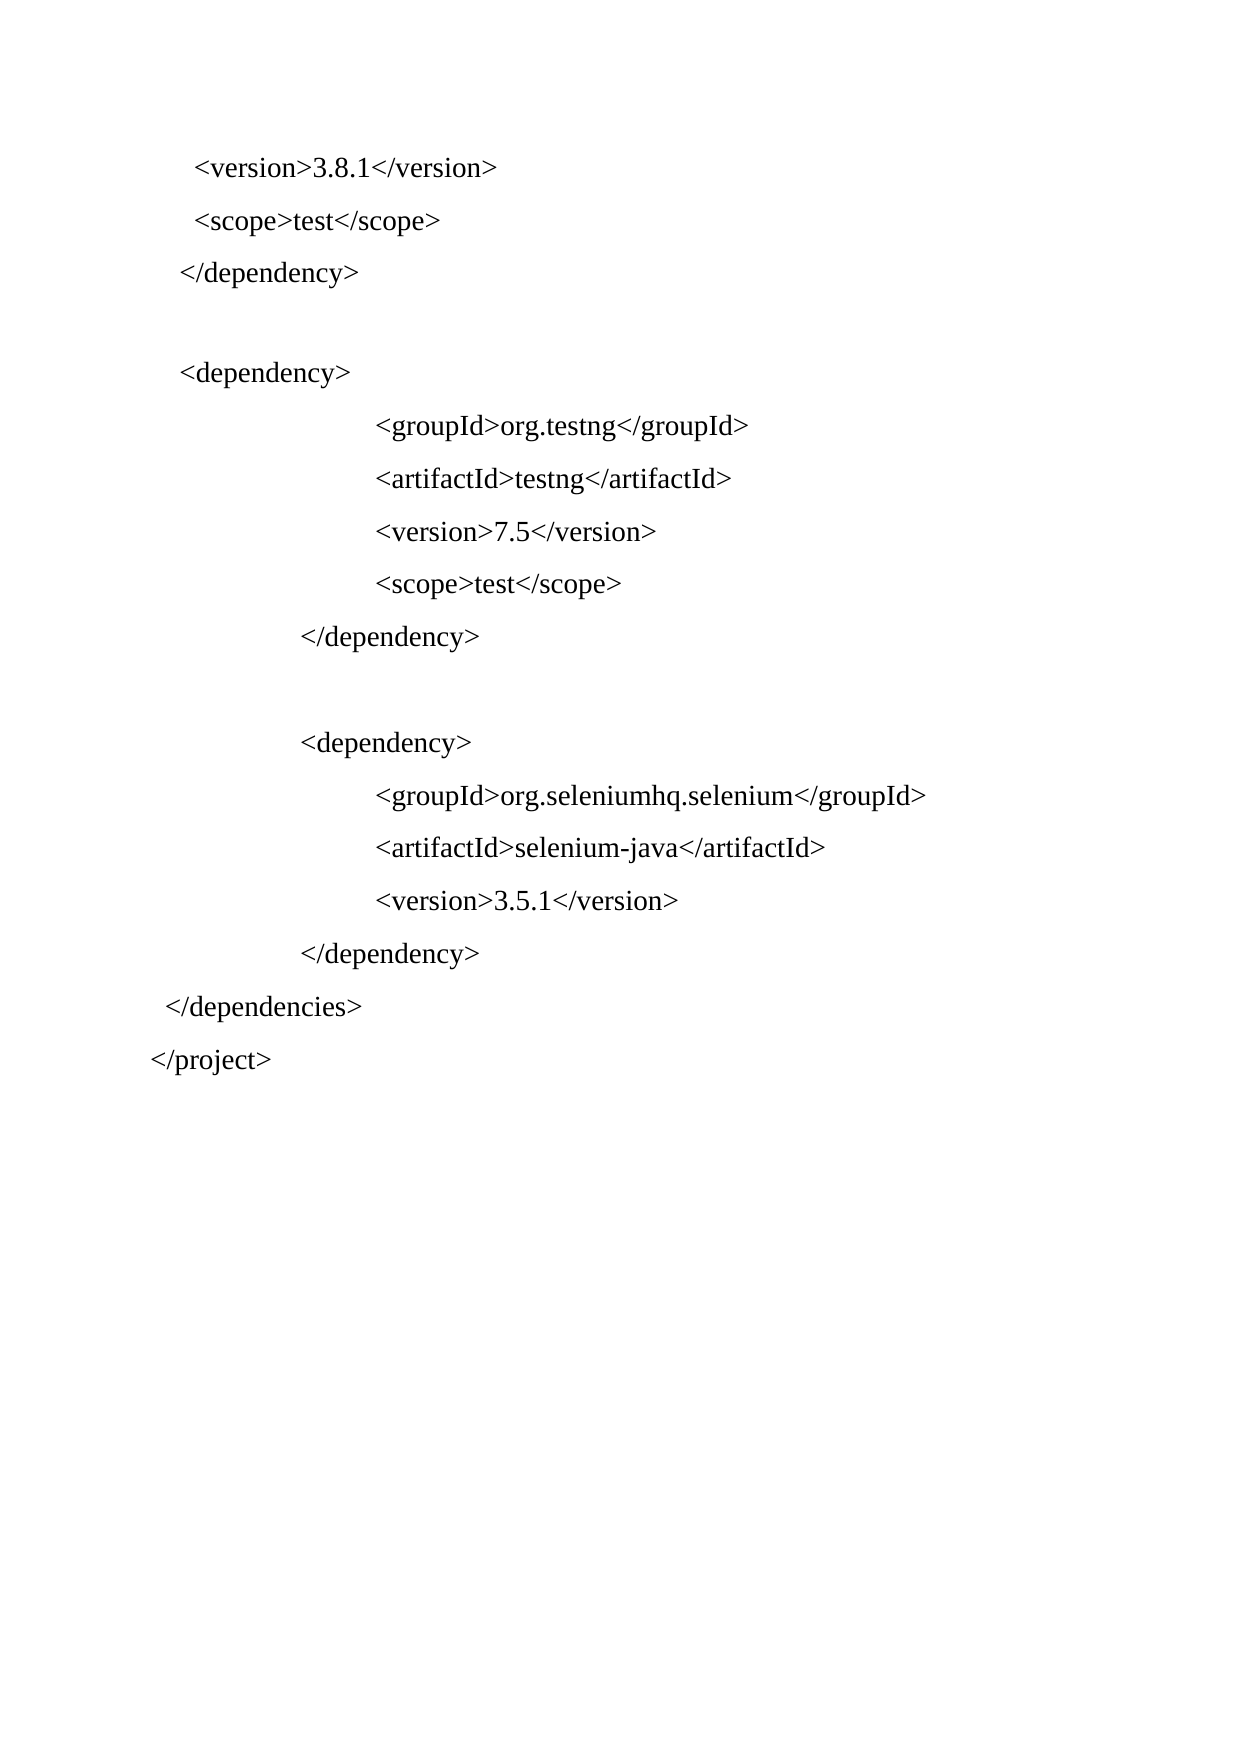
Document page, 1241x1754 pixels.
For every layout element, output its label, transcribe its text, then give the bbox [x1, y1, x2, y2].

text <artifactId>selenium-java</artifactId> [150, 831, 1090, 864]
text </dependencies> [150, 989, 1090, 1023]
text <groupId>org.seleniumhq.selenium</groupId> [150, 778, 1090, 811]
text <artifactId>testng</artifactId> [150, 461, 1090, 494]
text <scope>test</scope> [150, 567, 1090, 600]
text <groupId>org.testng</groupId> [150, 408, 1090, 442]
text <version>3.5.1</version> [150, 883, 1090, 917]
text <version>3.8.1</version> [150, 150, 1090, 183]
text </dependency> [150, 256, 1090, 289]
text <version>7.5</version> [150, 514, 1090, 547]
text <dependency> [150, 725, 1090, 758]
text </dependency> [150, 619, 1090, 653]
text </project> [150, 1042, 1090, 1075]
text <dependency> [150, 355, 1090, 389]
text </dependency> [150, 936, 1090, 970]
text <scope>test</scope> [150, 203, 1090, 236]
